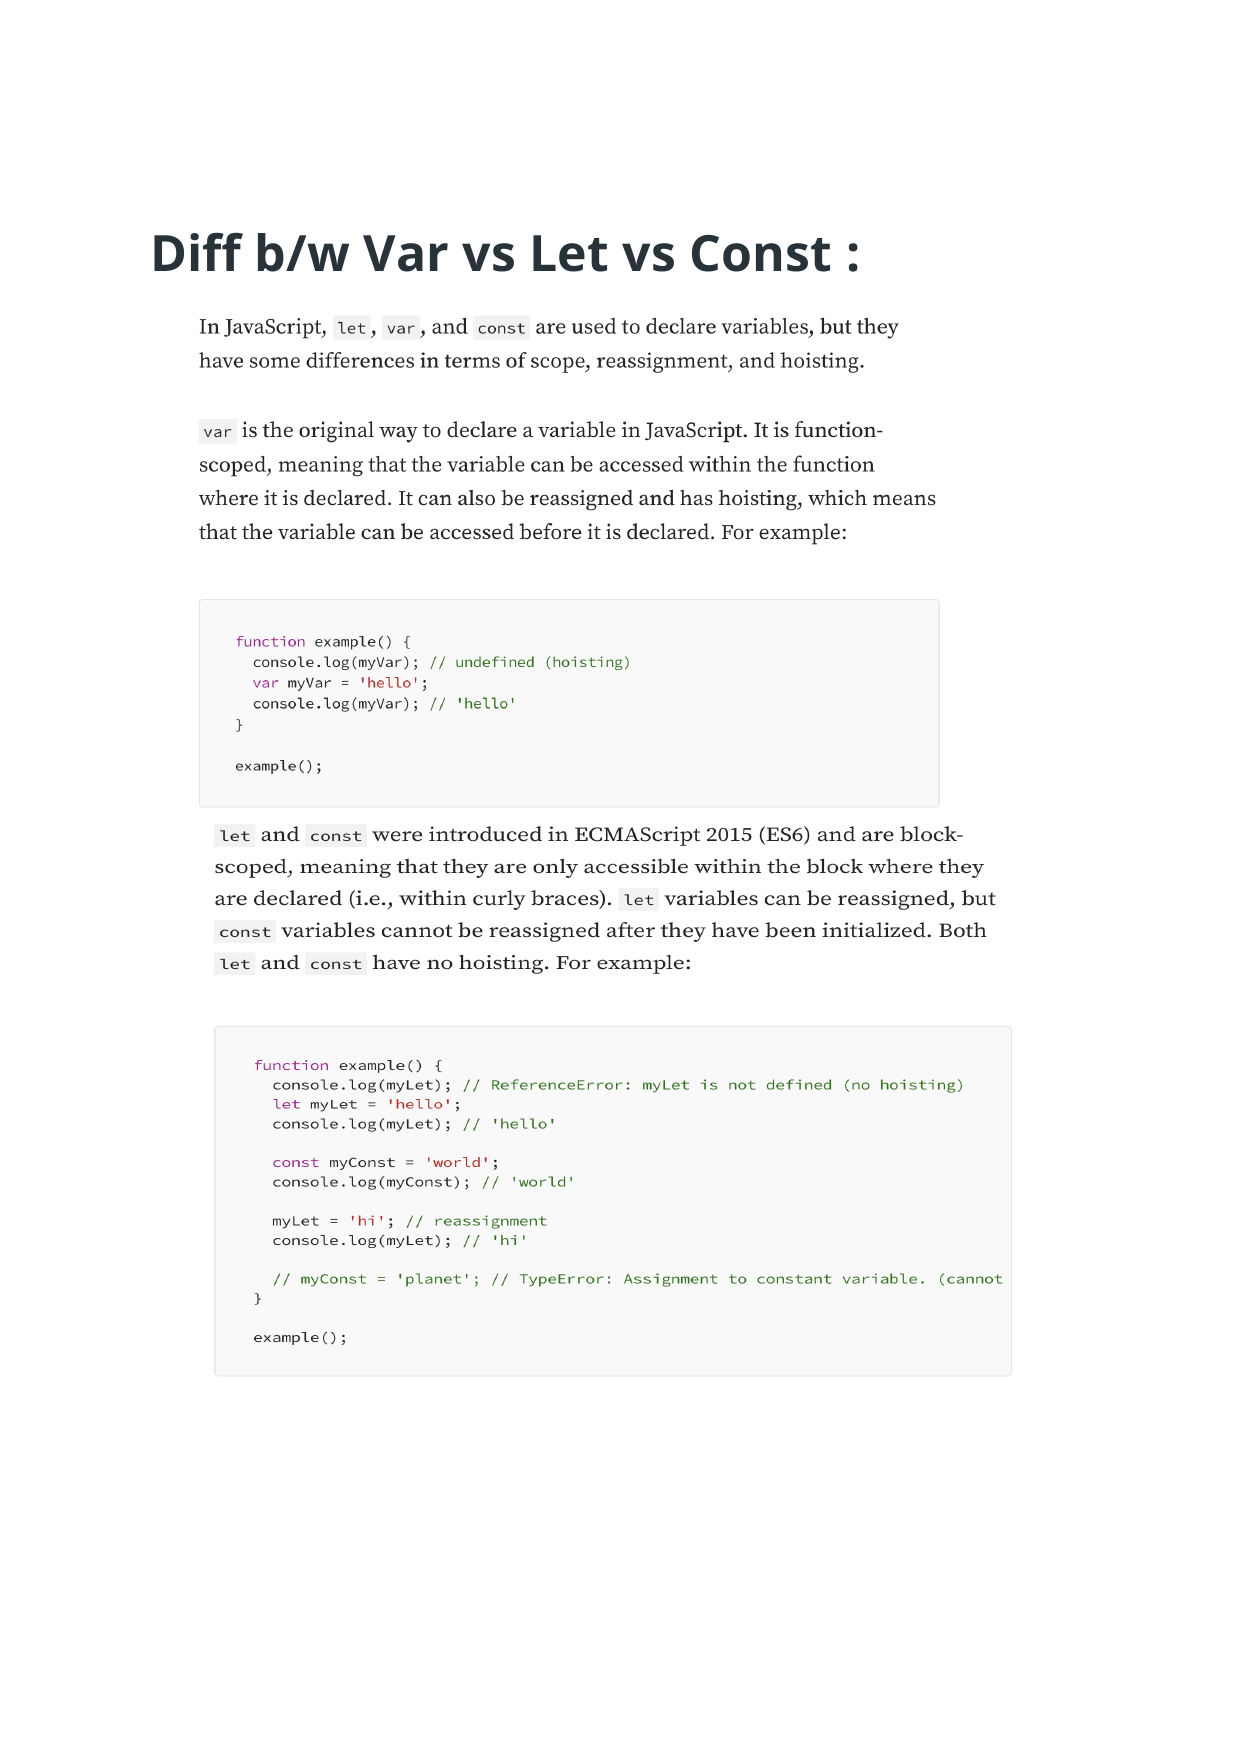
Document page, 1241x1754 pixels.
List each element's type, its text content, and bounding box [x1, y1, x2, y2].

text Diff b/w Var vs Let vs Const : [150, 218, 1090, 286]
picture [150, 286, 1091, 1397]
